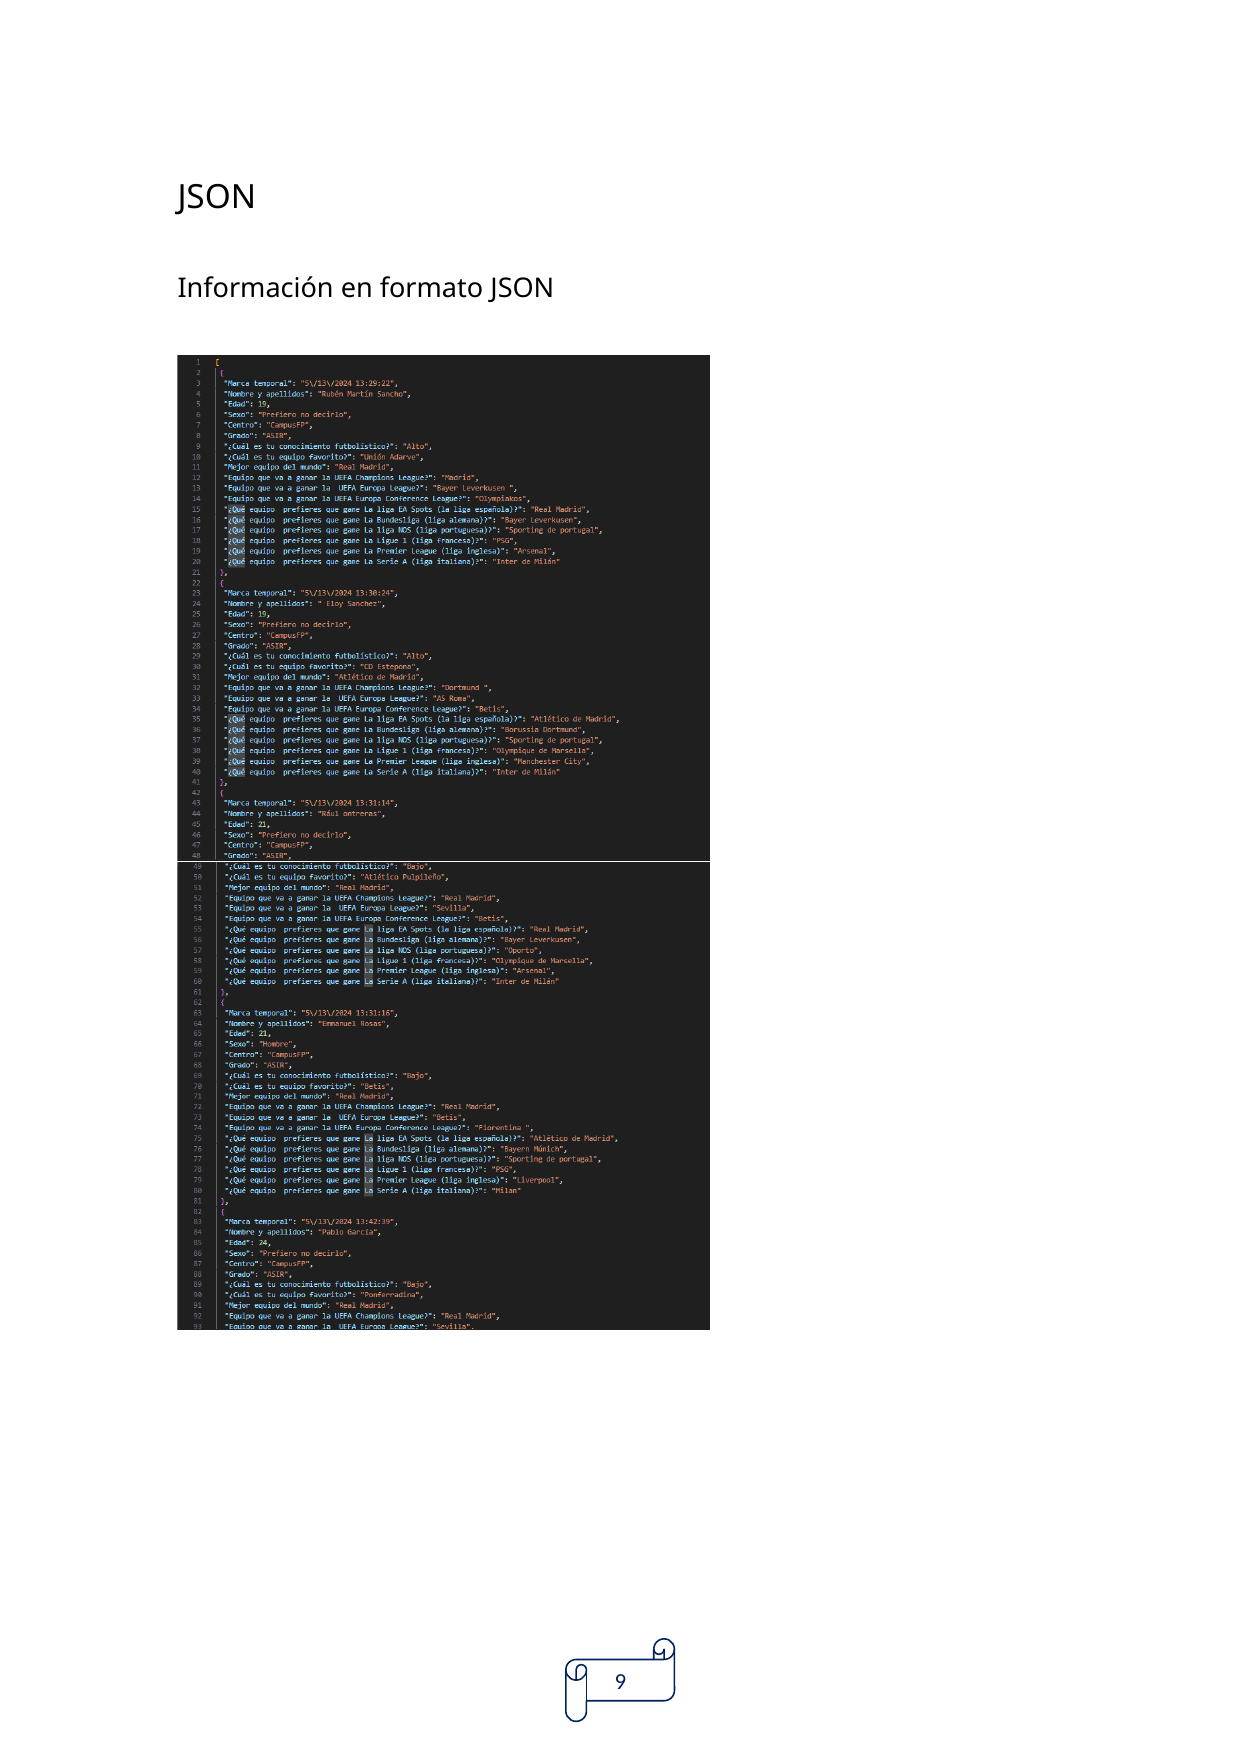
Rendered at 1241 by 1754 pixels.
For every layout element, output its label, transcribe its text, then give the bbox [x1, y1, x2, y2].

picture [177, 355, 710, 861]
subtitle Información en formato JSON [177, 268, 1063, 305]
subtitle JSON [177, 173, 1063, 218]
picture [177, 862, 710, 1330]
